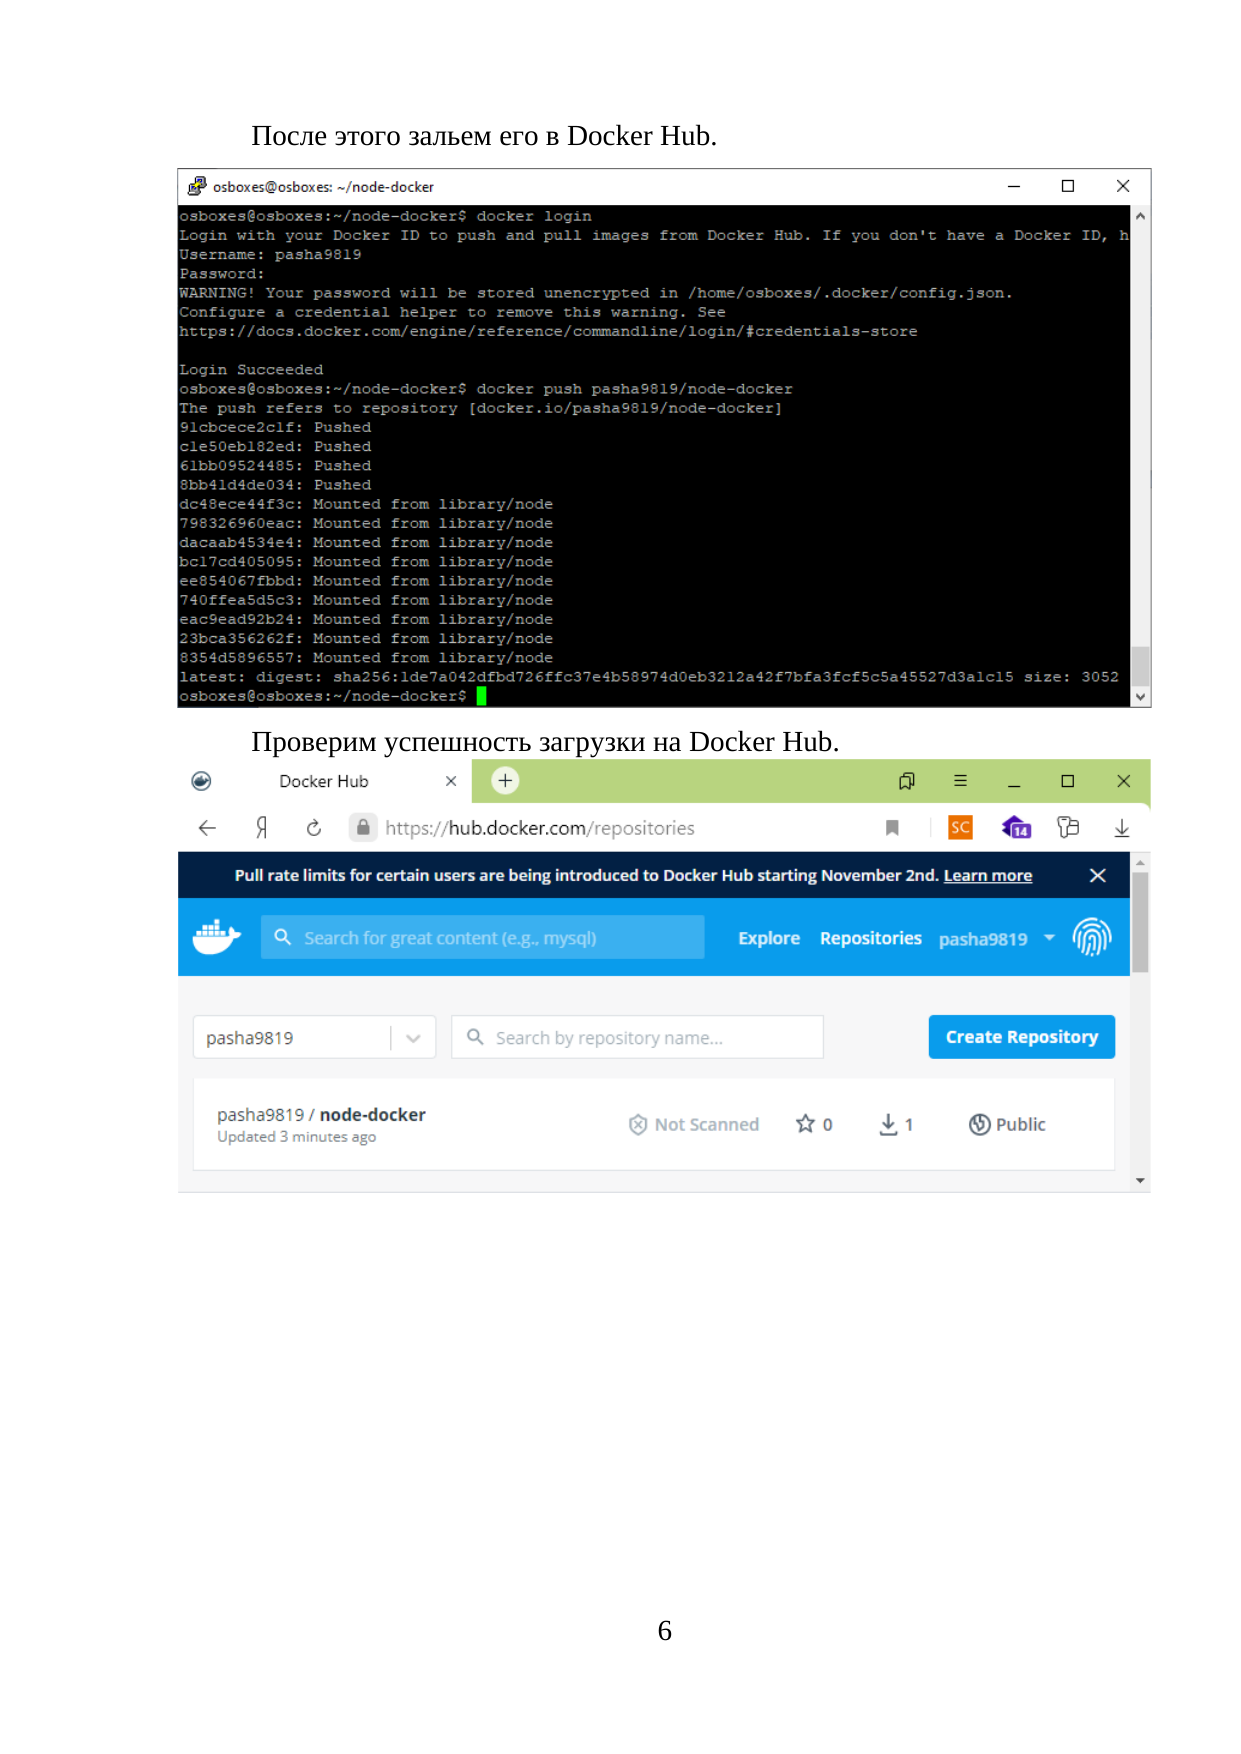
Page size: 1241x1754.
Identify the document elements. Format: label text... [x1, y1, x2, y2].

text После этого зальем его в Docker Hub. [177, 118, 1152, 152]
picture [177, 168, 1152, 708]
text Проверим успешность загрузки на Docker Hub. [177, 724, 1152, 758]
picture [177, 758, 1152, 1193]
